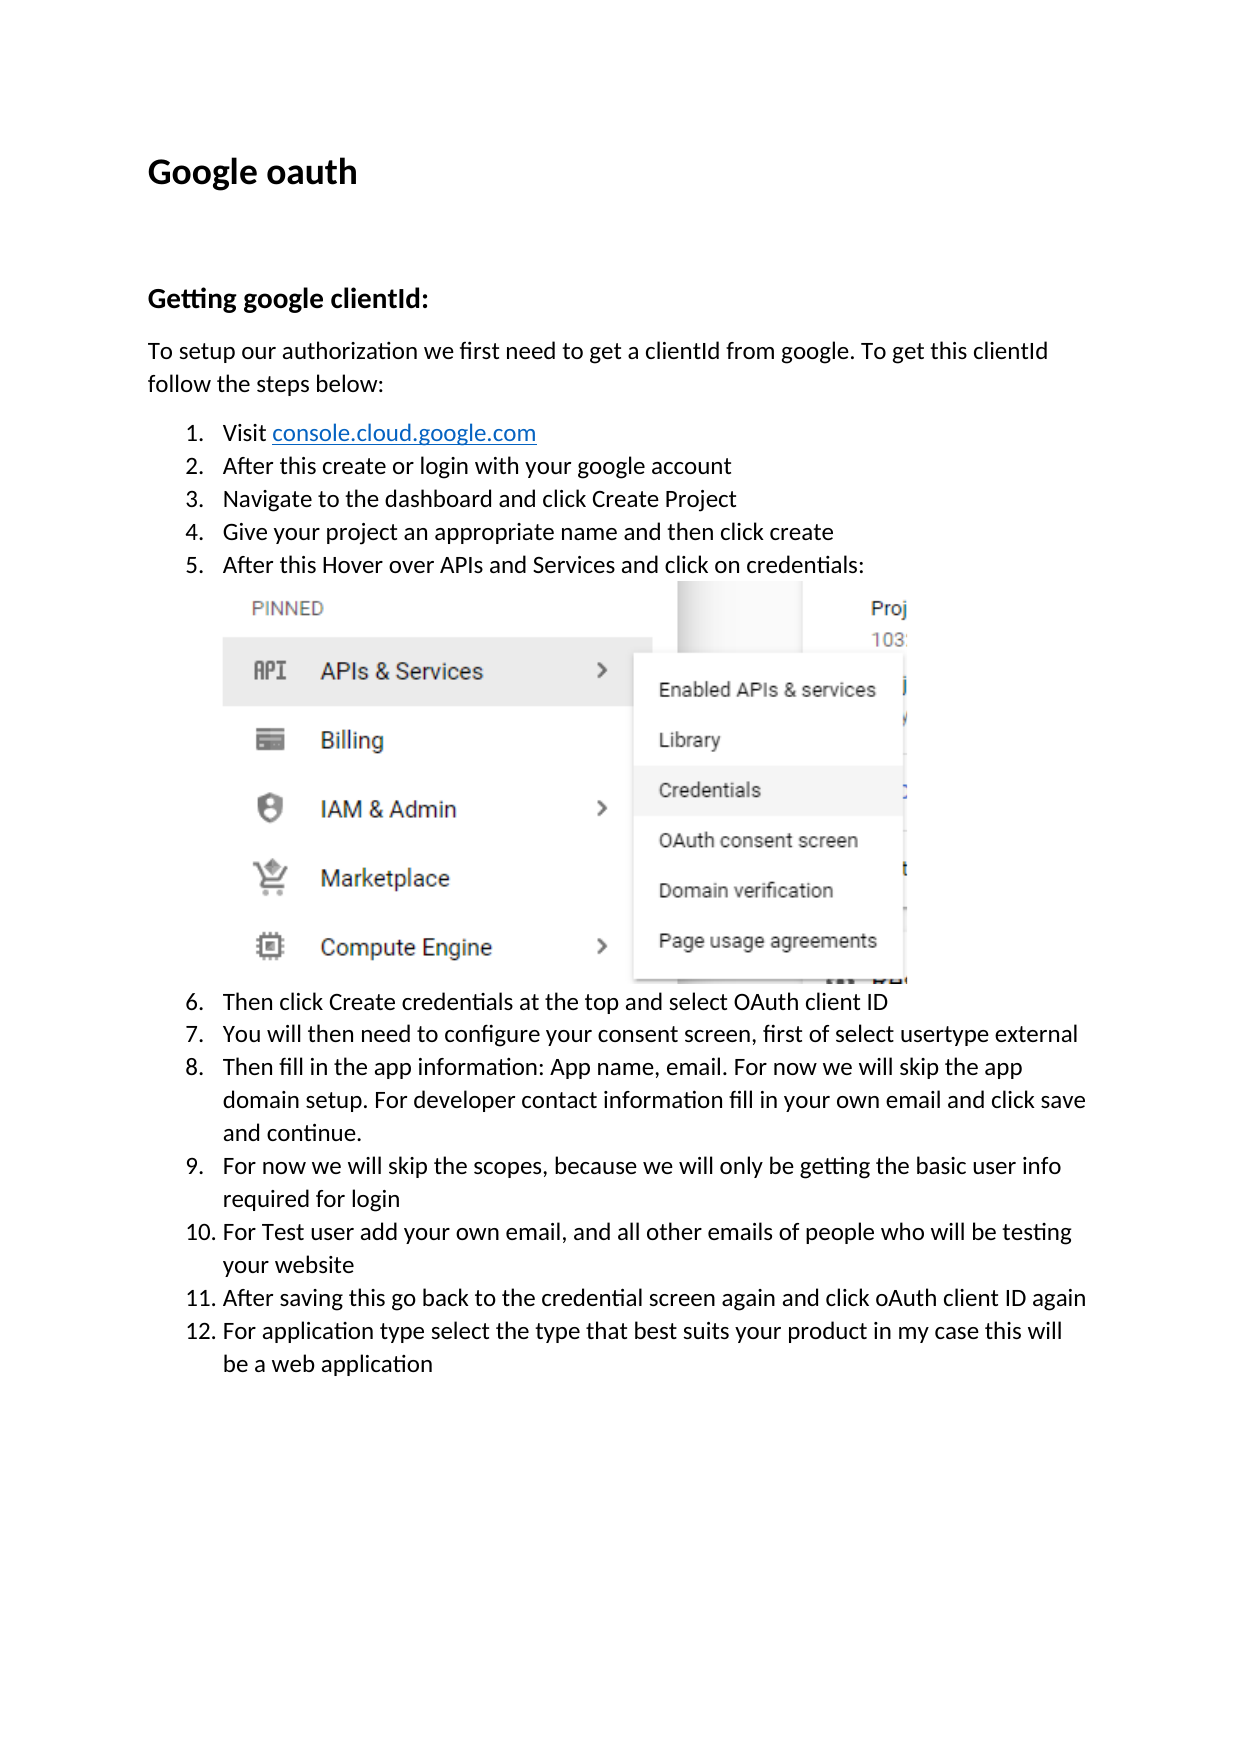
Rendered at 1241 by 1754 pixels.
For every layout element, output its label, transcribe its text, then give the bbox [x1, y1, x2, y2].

list Give your project an appropriate name and then click create [185, 516, 1093, 547]
list Then click Create credentials at the top and select OAuth client ID [185, 986, 1093, 1016]
list You will then need to configure your consent screen, first of select usertype external [185, 1019, 1093, 1049]
picture [222, 581, 908, 984]
list After saving this go back to the credential screen again and click oAuth client ID again [185, 1282, 1093, 1312]
list Visit console.cloud.google.com [185, 417, 1093, 448]
text To setup our authorization we first need to get a clientId from google. To get this clientId follow the steps below: [148, 335, 1093, 398]
list Navigate to the dashboard and click Create Project [185, 483, 1093, 514]
list For now we will skip the scopes, because we will only be getting the basic user info required for login [185, 1150, 1093, 1214]
text Getting google clientId: [148, 280, 1093, 316]
text Google oauth [148, 148, 1093, 193]
list For application type select the type that best suits your product in my case this will be a web application [185, 1315, 1093, 1378]
list For Test user add your own email, and all other emails of people who will be testing your website [185, 1216, 1093, 1279]
list Then fill in the app information: App name, email. For now we will skip the app domain setup. For developer contact information fill in your own email and click save and continue. [185, 1052, 1093, 1148]
list After this create or login with your google account [185, 450, 1093, 481]
